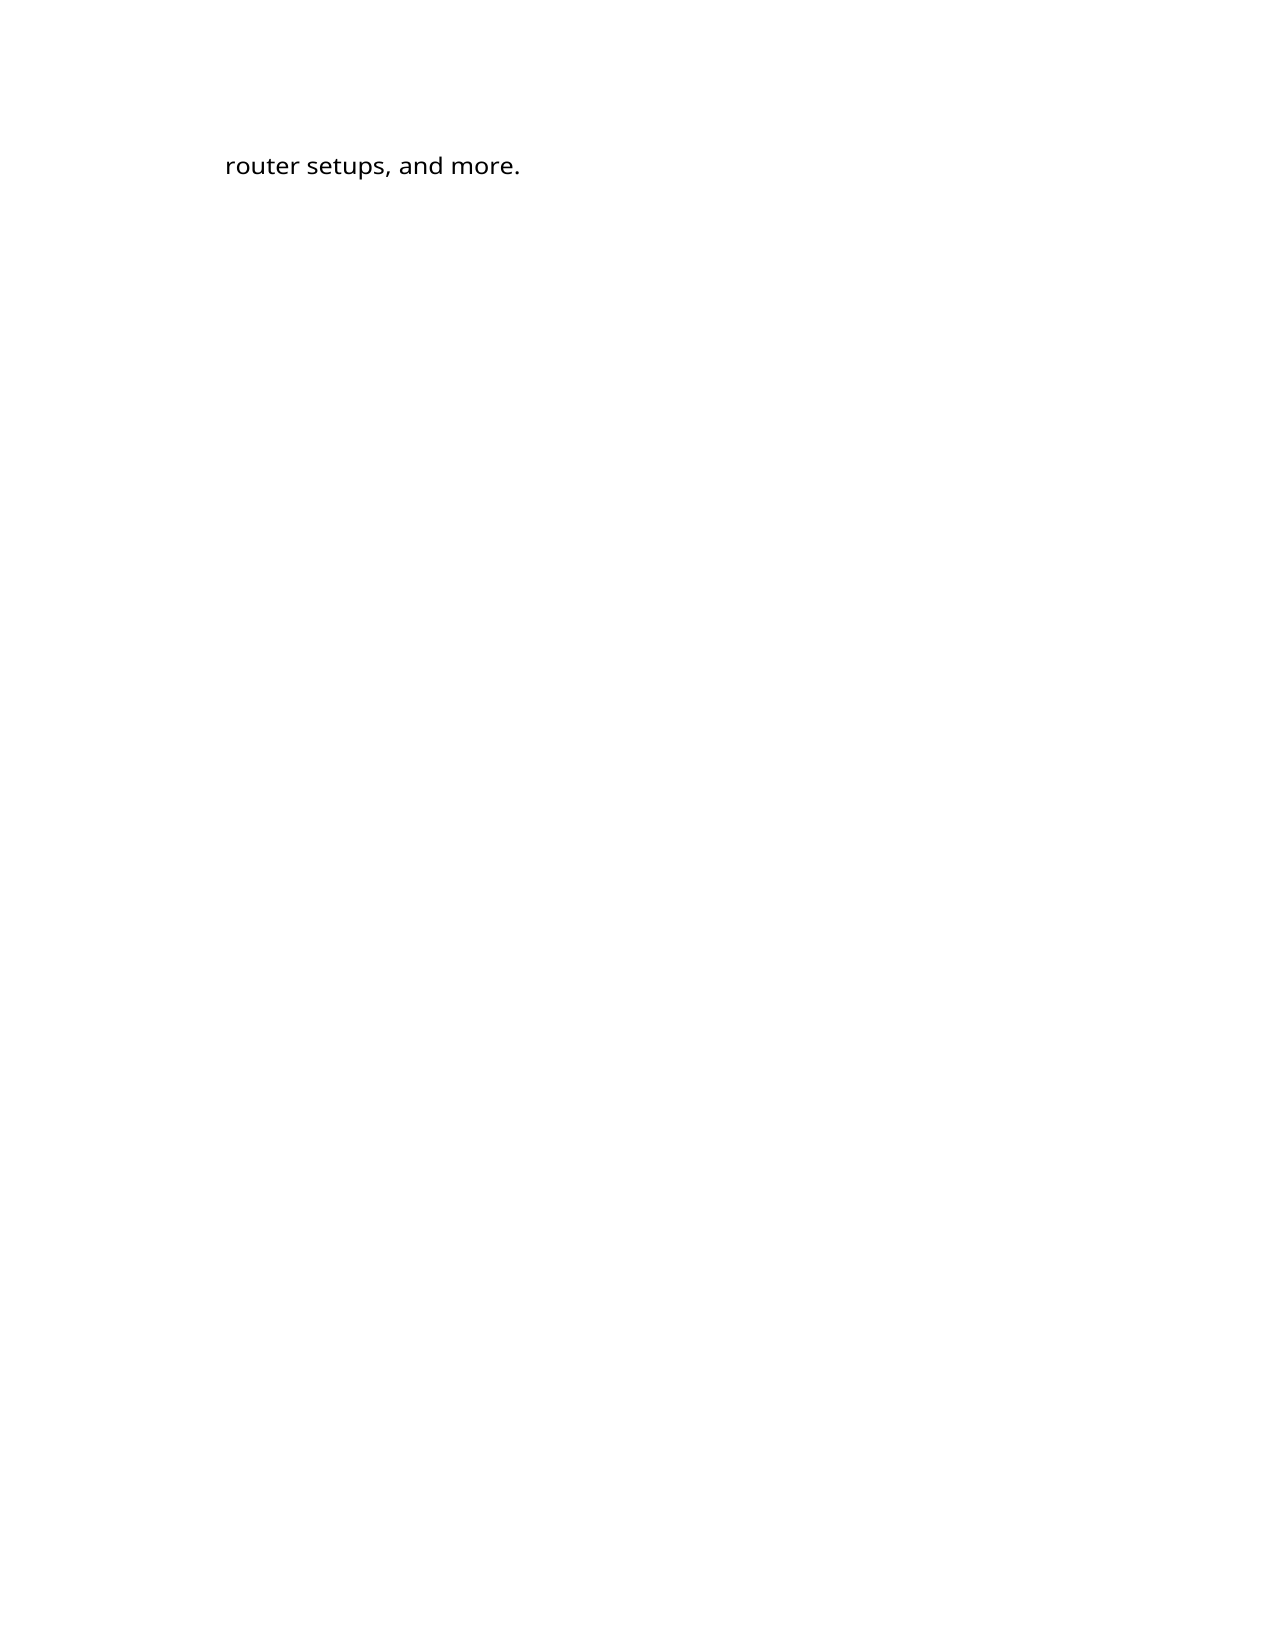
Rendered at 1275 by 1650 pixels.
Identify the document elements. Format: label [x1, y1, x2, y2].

text [225, 150, 1124, 181]
